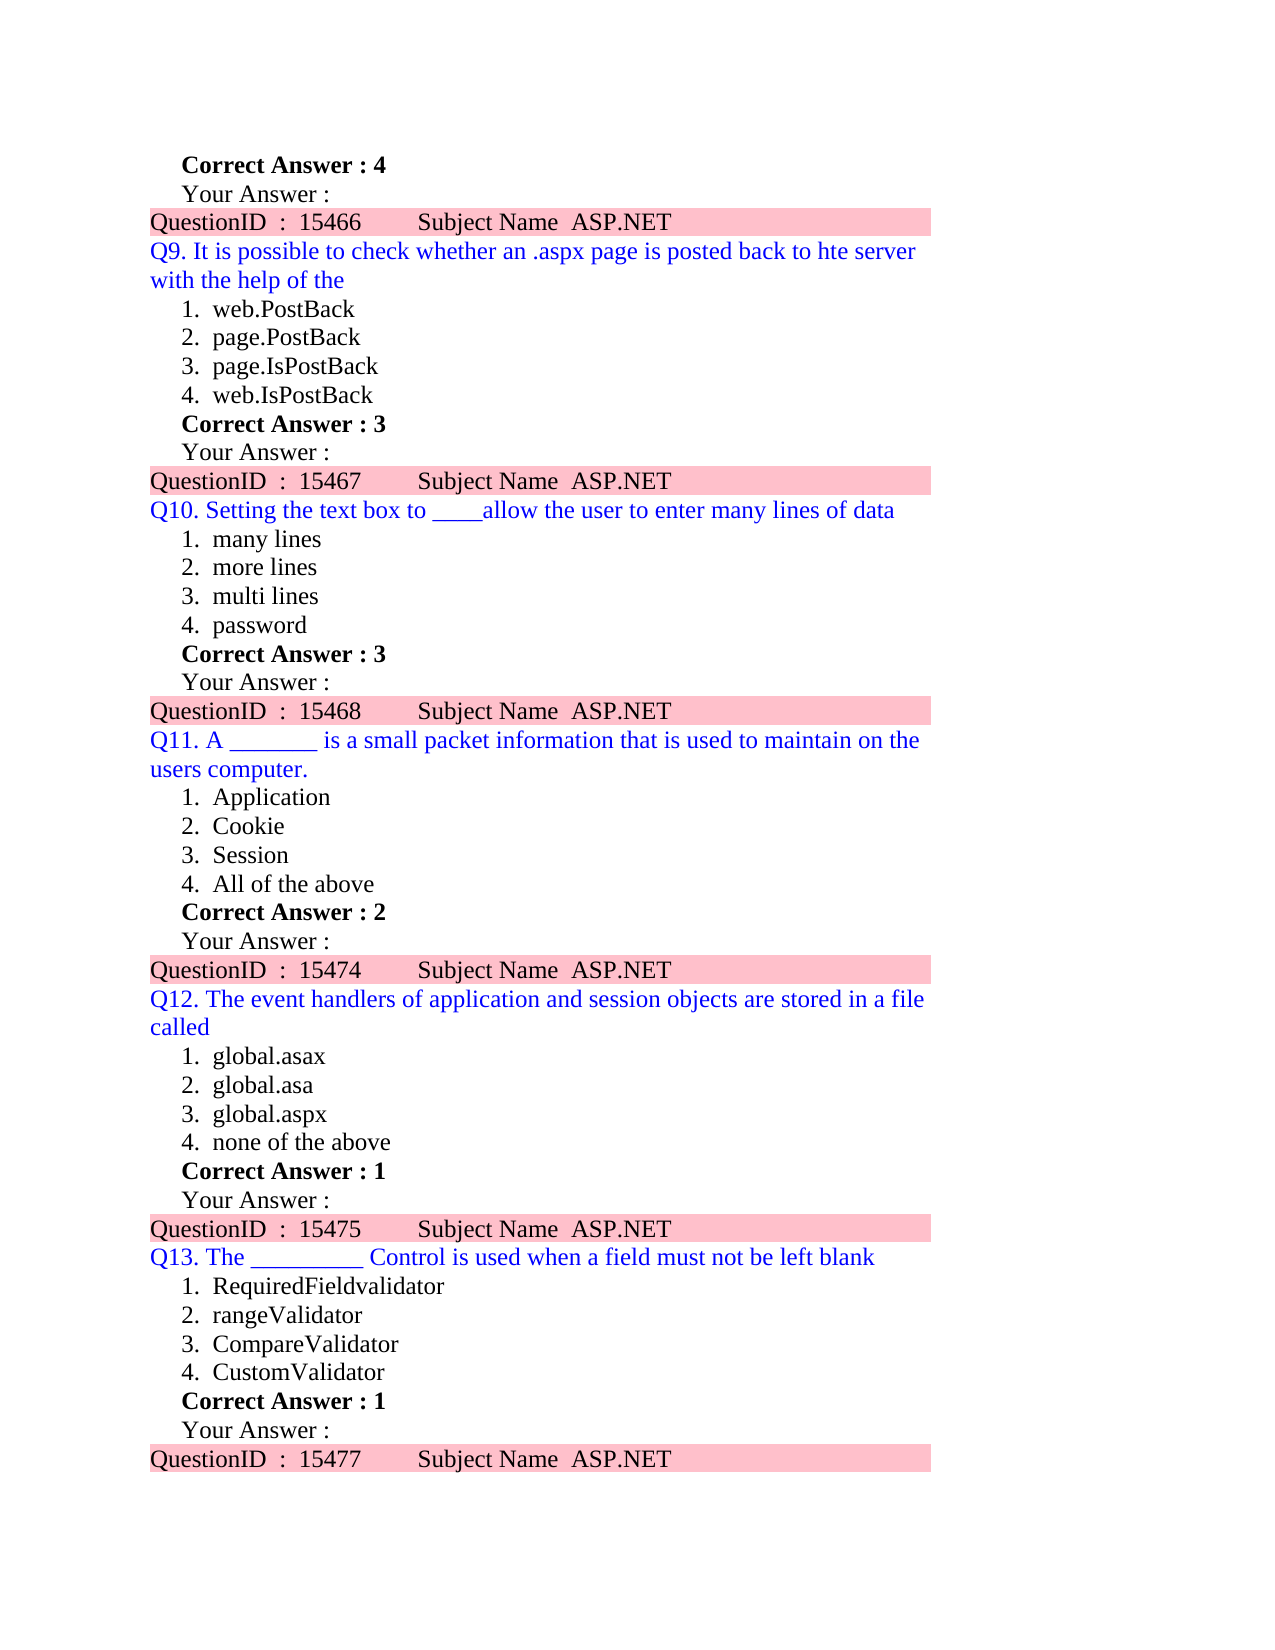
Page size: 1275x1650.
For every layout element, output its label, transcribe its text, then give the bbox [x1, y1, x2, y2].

table_cell 4. none of the above [150, 1128, 931, 1156]
table_cell Correct Answer : 3 [150, 409, 931, 437]
table_cell QuestionID : 15467 Subject Name ASP.NET [150, 466, 931, 495]
table_cell 3. global.aspx [150, 1099, 931, 1127]
table_cell 4. web.IsPostBack [150, 380, 931, 409]
table_cell 3. multi lines [150, 581, 931, 610]
table_cell Your Answer : [150, 1185, 931, 1214]
table_cell QuestionID : 15468 Subject Name ASP.NET [150, 696, 931, 725]
table_cell 1. many lines [150, 524, 931, 552]
table_cell 2. Cookie [150, 811, 931, 840]
table_cell Correct Answer : 2 [150, 898, 931, 926]
table_cell QuestionID : 15477 Subject Name ASP.NET [150, 1444, 931, 1472]
table_cell Q11. A _______ is a small packet information that is used to maintain on the users computer. [150, 725, 931, 782]
table_cell 2. rangeValidator [150, 1300, 931, 1329]
table_cell 2. page.PostBack [150, 323, 931, 351]
table_cell QuestionID : 15474 Subject Name ASP.NET [150, 955, 931, 984]
table_cell Correct Answer : 4 [150, 150, 931, 179]
table_cell 2. more lines [150, 553, 931, 581]
table_cell 1. Application [150, 783, 931, 811]
table_cell 3. CompareValidator [150, 1329, 931, 1357]
table_cell Correct Answer : 3 [150, 639, 931, 667]
table_cell Q9. It is possible to check whether an .aspx page is posted back to hte server with the help of the [150, 236, 931, 294]
table_cell Your Answer : [150, 1415, 931, 1444]
table_cell 2. global.asa [150, 1070, 931, 1099]
table_cell 4. password [150, 610, 931, 639]
table_cell Your Answer : [150, 179, 931, 207]
table_cell 1. global.asax [150, 1041, 931, 1070]
table_cell 1. web.PostBack [150, 294, 931, 322]
table_cell 4. CustomValidator [150, 1358, 931, 1386]
table_cell Q12. The event handlers of application and session objects are stored in a file called [150, 984, 931, 1041]
table_cell QuestionID : 15475 Subject Name ASP.NET [150, 1214, 931, 1242]
table_cell Your Answer : [150, 438, 931, 466]
table_cell QuestionID : 15466 Subject Name ASP.NET [150, 208, 931, 236]
table_cell Correct Answer : 1 [150, 1156, 931, 1185]
table_cell Correct Answer : 1 [150, 1386, 931, 1415]
table_cell 3. Session [150, 840, 931, 869]
table_cell Your Answer : [150, 926, 931, 955]
table_cell Q13. The _________ Control is used when a field must not be left blank [150, 1243, 931, 1271]
table_cell Q10. Setting the text box to ____allow the user to enter many lines of data [150, 495, 931, 524]
table_cell 4. All of the above [150, 869, 931, 897]
table_cell 3. page.IsPostBack [150, 351, 931, 380]
table_cell Your Answer : [150, 668, 931, 696]
table_cell 1. RequiredFieldvalidator [150, 1271, 931, 1300]
